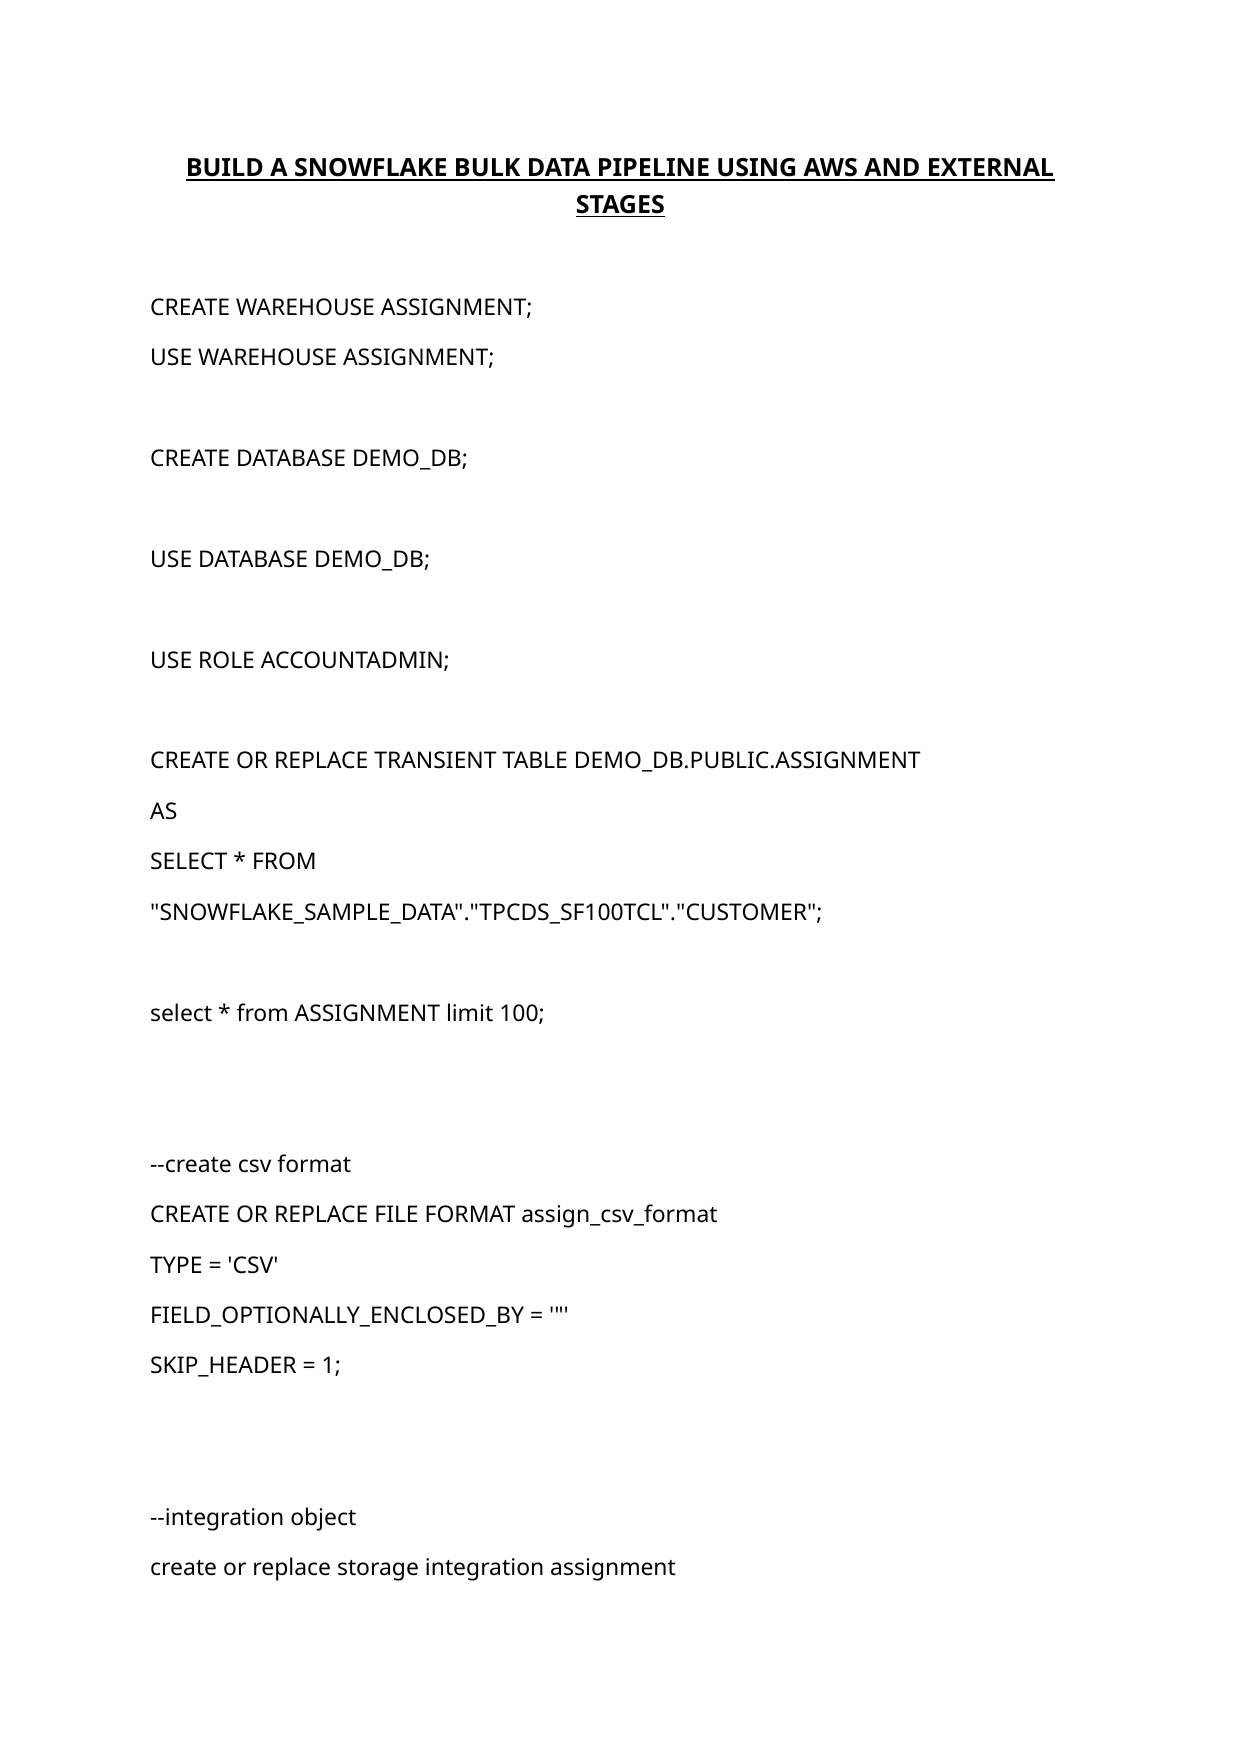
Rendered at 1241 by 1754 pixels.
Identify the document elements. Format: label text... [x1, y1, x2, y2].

text CREATE DATABASE DEMO_DB; [150, 442, 1090, 473]
text --create csv format [150, 1148, 1090, 1179]
text CREATE WAREHOUSE ASSIGNMENT; [150, 291, 1090, 322]
text USE ROLE ACCOUNTADMIN; [150, 643, 1090, 675]
text select * from ASSIGNMENT limit 100; [150, 996, 1090, 1028]
text CREATE OR REPLACE TRANSIENT TABLE DEMO_DB.PUBLIC.ASSIGNMENT [150, 744, 1090, 776]
text TYPE = 'CSV' [150, 1248, 1090, 1280]
text create or replace storage integration assignment [150, 1551, 1090, 1582]
text "SNOWFLAKE_SAMPLE_DATA"."TPCDS_SF100TCL"."CUSTOMER"; [150, 896, 1090, 927]
text USE DATABASE DEMO_DB; [150, 543, 1090, 574]
text SELECT * FROM [150, 845, 1090, 876]
text USE WAREHOUSE ASSIGNMENT; [150, 341, 1090, 372]
text BUILD A SNOWFLAKE BULK DATA PIPELINE USING AWS AND EXTERNAL STAGES [150, 150, 1090, 221]
text CREATE OR REPLACE FILE FORMAT assign_csv_format [150, 1198, 1090, 1229]
text AS [150, 795, 1090, 826]
text FIELD_OPTIONALLY_ENCLOSED_BY = '"' [150, 1299, 1090, 1330]
text SKIP_HEADER = 1; [150, 1349, 1090, 1381]
text --integration object [150, 1501, 1090, 1532]
